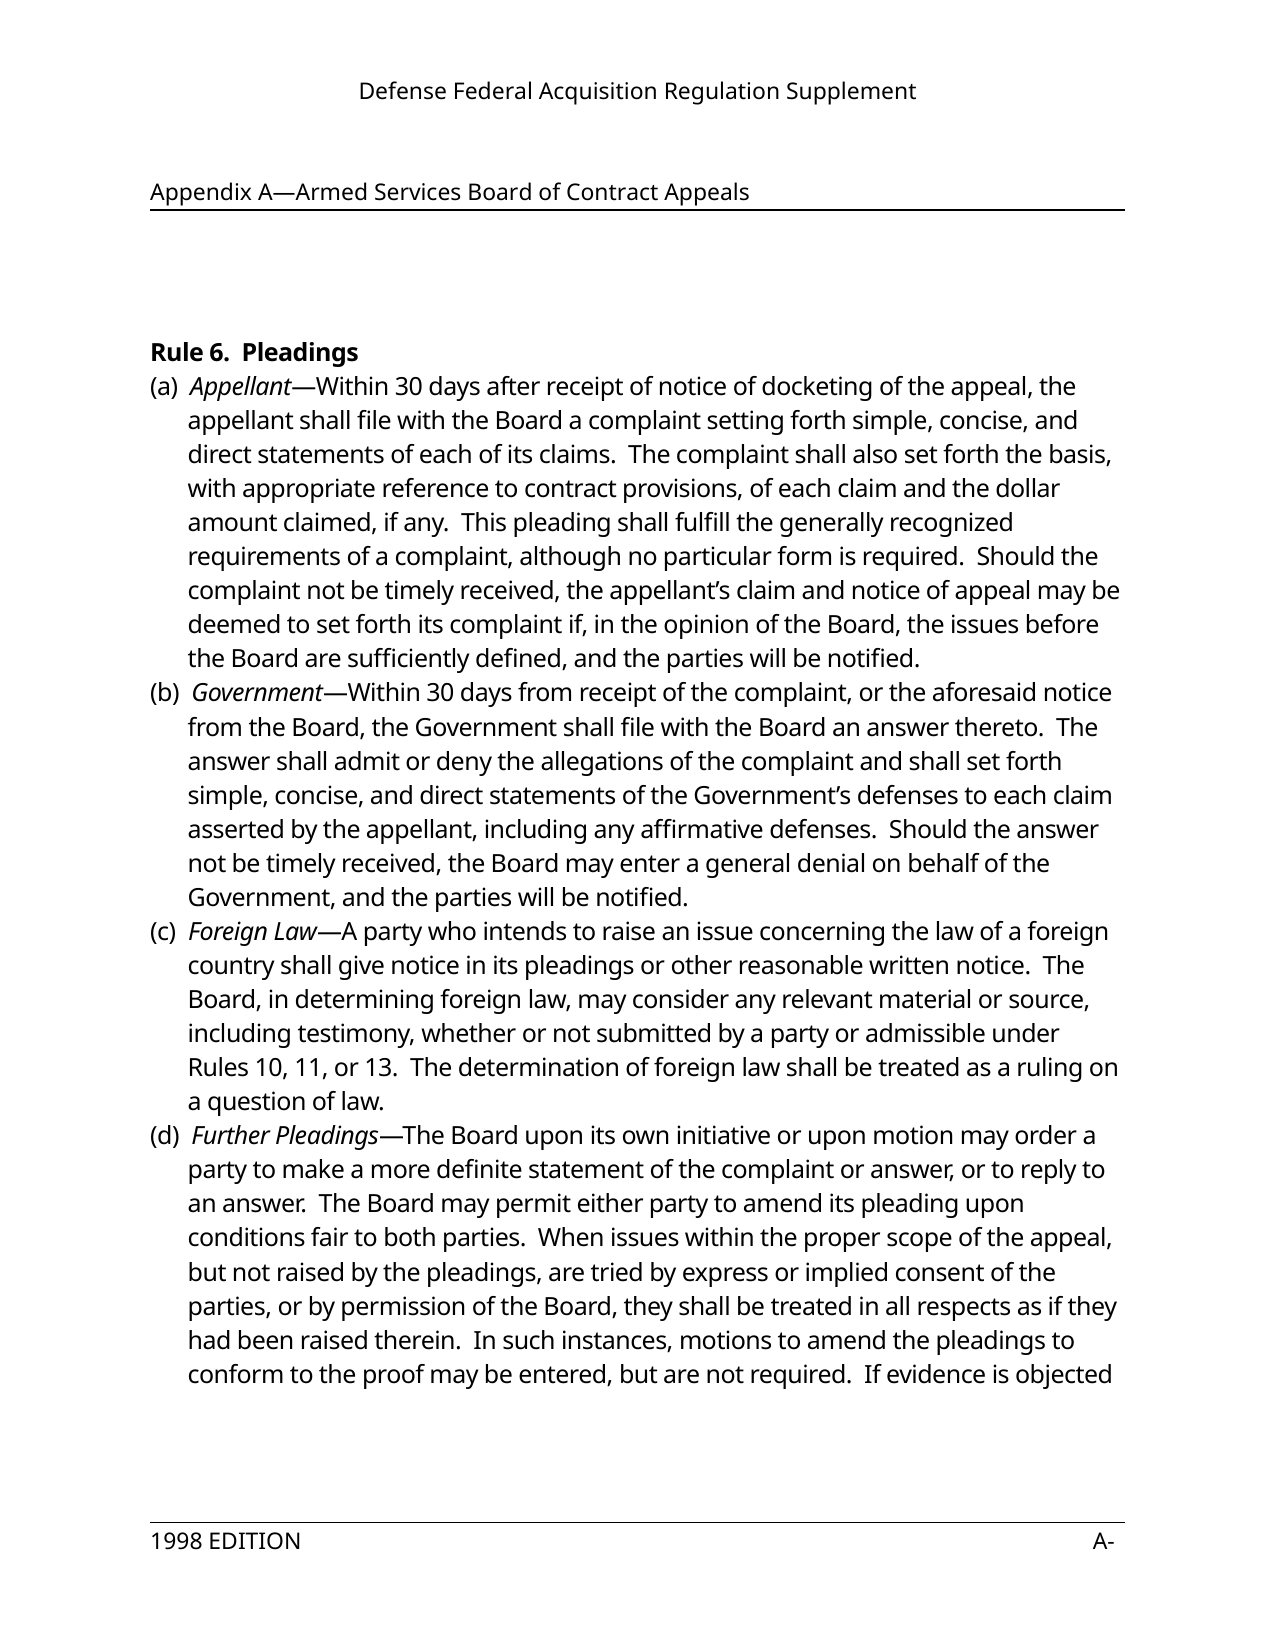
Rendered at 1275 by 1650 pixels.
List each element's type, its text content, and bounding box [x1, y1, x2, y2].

list (b) Government—Within 30 days from receipt of the complaint, or the aforesaid notice from the Board, the Government shall file with the Board an answer thereto. The answer shall admit or deny the allegations of the complaint and shall set forth simple, concise, and direct statements of the Government’s defenses to each claim asserted by the appellant, including any affirmative defenses. Should the answer not be timely received, the Board may enter a general denial on behalf of the Government, and the parties will be notified. [150, 675, 1125, 913]
list (a) Appellant—Within 30 days after receipt of notice of docketing of the appeal, the appellant shall file with the Board a complaint setting forth simple, concise, and direct statements of each of its claims. The complaint shall also set forth the basis, with appropriate reference to contract provisions, of each claim and the dollar amount claimed, if any. This pleading shall fulfill the generally recognized requirements of a complaint, although no particular form is required. Should the complaint not be timely received, the appellant’s claim and notice of appeal may be deemed to set forth its complaint if, in the opinion of the Board, the issues before the Board are sufficiently defined, and the parties will be notified. [150, 368, 1125, 675]
list (c) Foreign Law—A party who intends to raise an issue concerning the law of a foreign country shall give notice in its pleadings or other reasonable written notice. The Board, in determining foreign law, may consider any relevant material or source, including testimony, whether or not submitted by a party or admissible under Rules 10, 11, or 13. The determination of foreign law shall be treated as a ruling on a question of law. [150, 913, 1125, 1118]
list Rule 6. Pleadings [150, 334, 1125, 368]
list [150, 1118, 1125, 1390]
